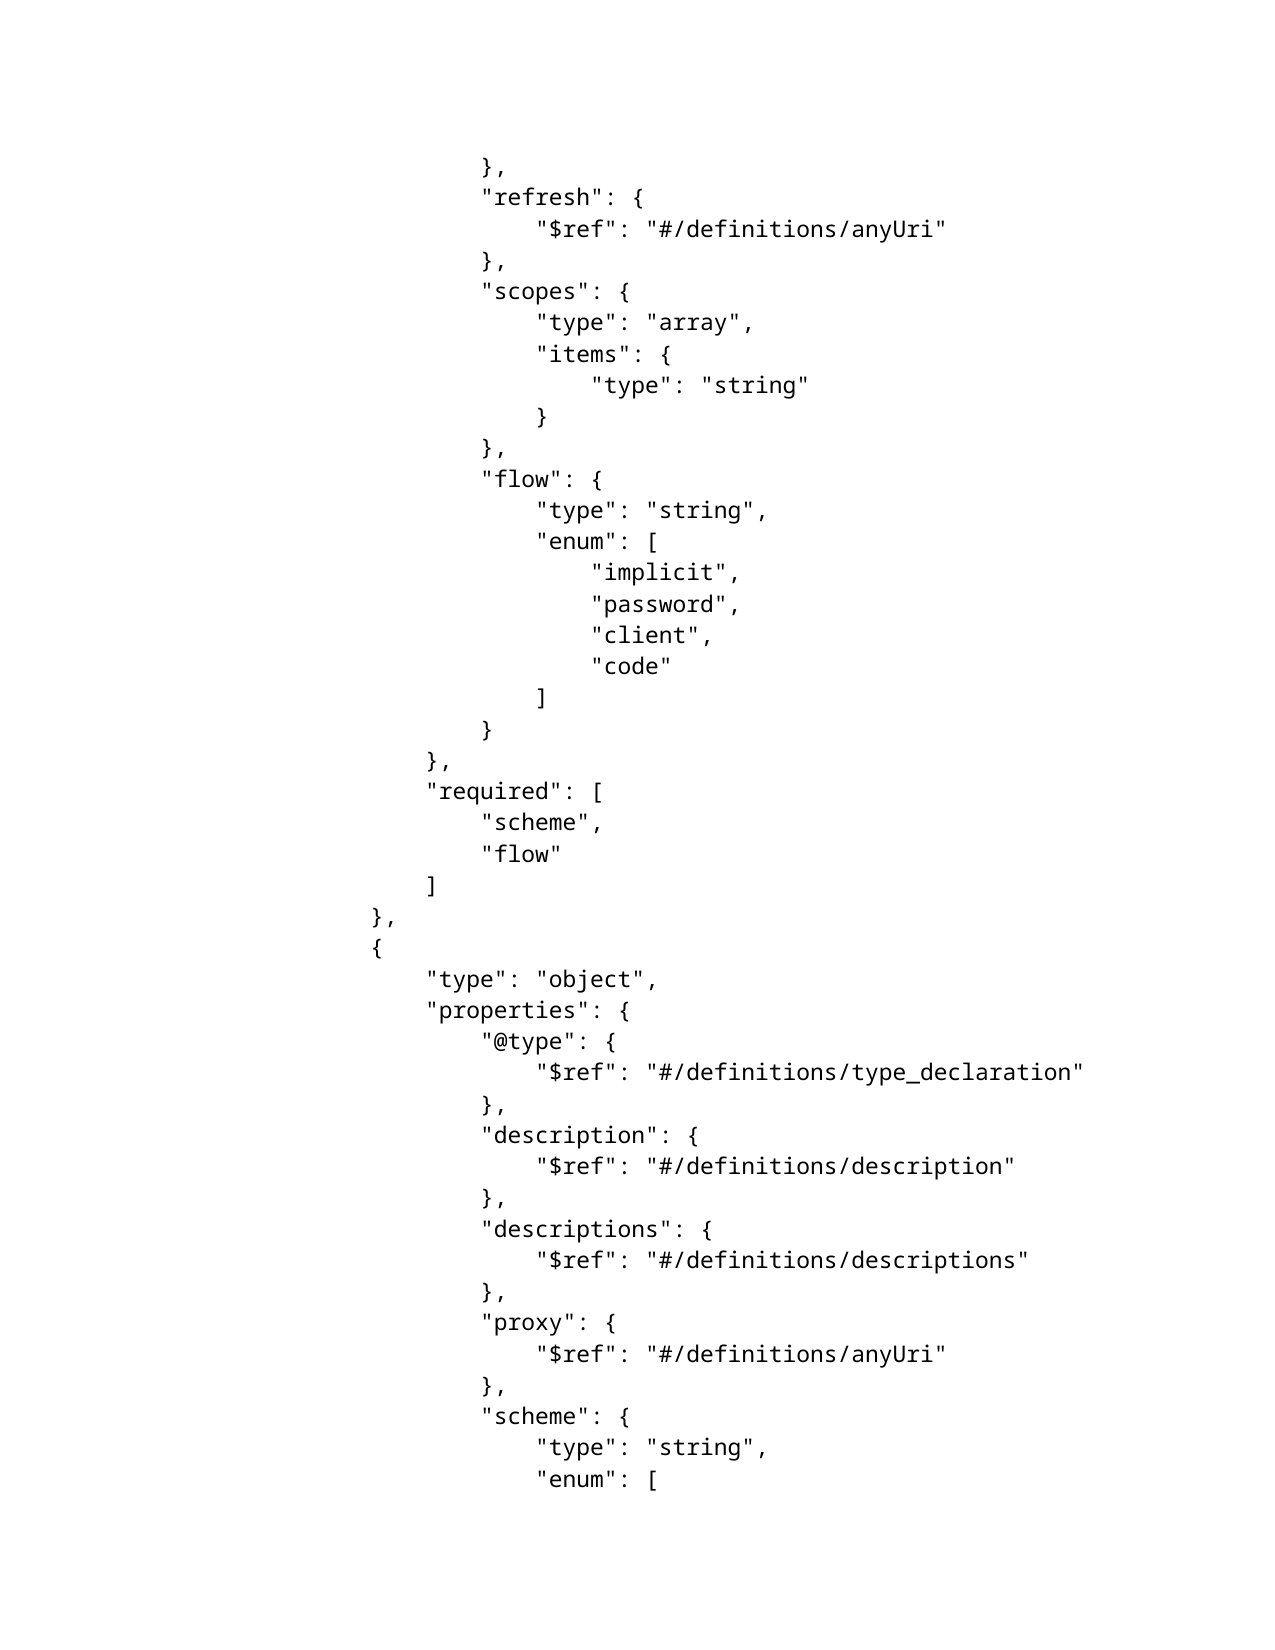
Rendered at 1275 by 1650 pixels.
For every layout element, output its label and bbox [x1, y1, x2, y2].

text [150, 150, 1125, 1494]
